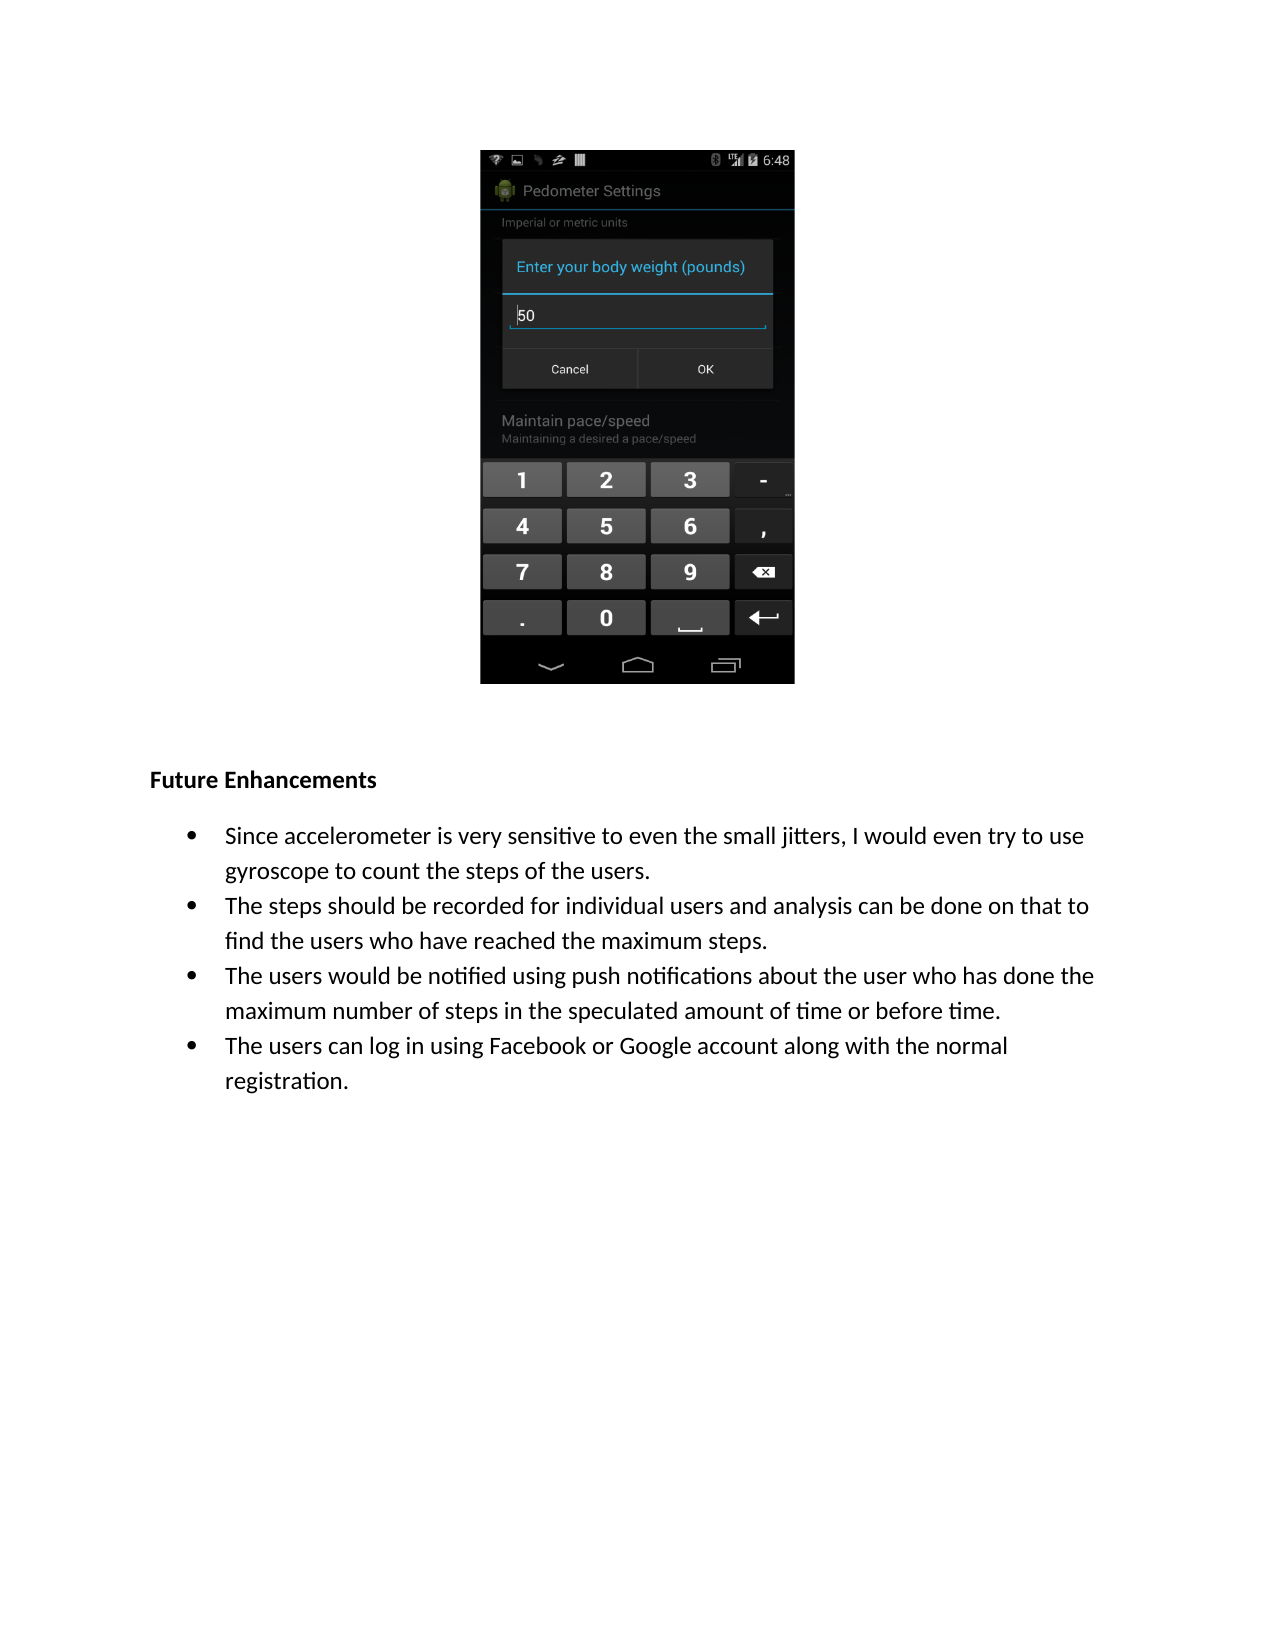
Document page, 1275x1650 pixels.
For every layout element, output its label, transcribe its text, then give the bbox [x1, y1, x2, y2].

list The users would be notified using push notifications about the user who has done the maximum number of steps in the speculated amount of time or before time. [187, 960, 1125, 1025]
list The steps should be recorded for individual users and analysis can be done on that to find the users who have reached the maximum steps. [187, 890, 1125, 955]
picture [480, 150, 795, 684]
text Future Enhancements [150, 764, 1125, 794]
list Since accelerometer is very sensitive to even the small jitters, I would even try to use gyroscope to count the steps of the users. [187, 820, 1125, 885]
list The users can log in using Facebook or Google account along with the normal registration. [187, 1030, 1125, 1095]
